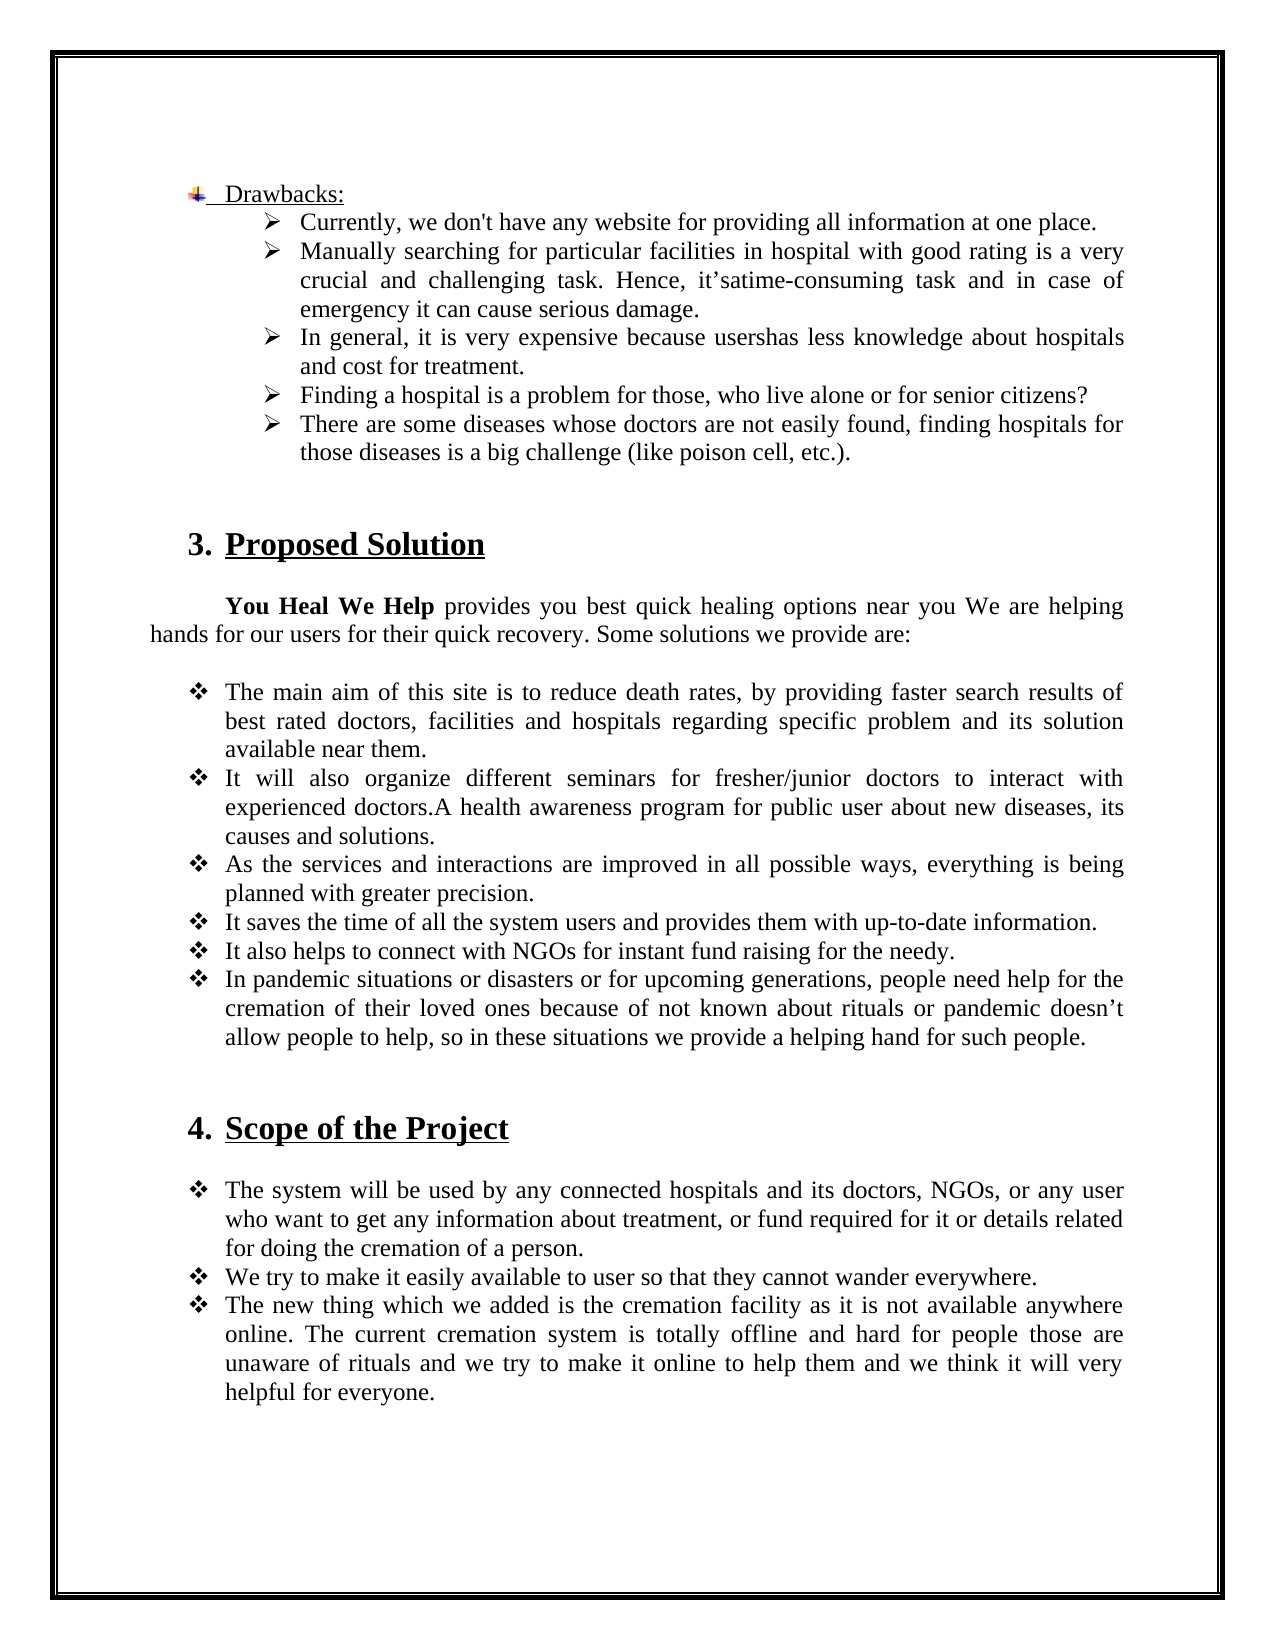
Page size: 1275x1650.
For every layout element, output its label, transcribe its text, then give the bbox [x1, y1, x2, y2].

list It will also organize different seminars for fresher/junior doctors to interact with experienced doctors.A health awareness program for public user about new diseases, its causes and solutions. [187, 763, 1125, 849]
list Manually searching for particular facilities in hospital with good rating is a very crucial and challenging task. Hence, it’satime-consuming task and in case of emergency it can cause serious damage. [262, 236, 1125, 322]
list Proposed Solution [187, 524, 1125, 562]
list There are some diseases whose doctors are not easily found, finding hospitals for those diseases is a big challenge (like poison cell, etc.). [262, 409, 1125, 466]
list In general, it is very expensive because usershas less knowledge about hospitals and cost for treatment. [262, 322, 1125, 380]
list In pandemic situations or disasters or for upcoming generations, people need help for the cremation of their loved ones because of not known about rituals or pandemic doesn’t allow people to help, so in these situations we provide a helping hand for such people. [187, 964, 1125, 1051]
list The new thing which we added is the cremation facility as it is not available anywhere online. The current cremation system is totally offline and hard for people those are unaware of rituals and we try to make it online to help them and we think it will very helpful for everyone. [187, 1290, 1125, 1405]
list It saves the time of all the system users and provides them with up-to-date information. [187, 907, 1125, 936]
list Currently, we don't have any website for providing all information at one place. [262, 207, 1125, 236]
list As the services and interactions are improved in all possible ways, everything is being planned with greater precision. [187, 849, 1125, 907]
list Scope of the Project [187, 1108, 1125, 1147]
list It also helps to connect with NGOs for instant fund raising for the needy. [187, 936, 1125, 964]
list The main aim of this site is to reduce death rates, by providing faster search results of best rated doctors, facilities and hospitals regarding specific problem and its solution available near them. [187, 677, 1125, 763]
list The system will be used by any connected hospitals and its doctors, NGOs, or any user who want to get any information about treatment, or fund required for it or details related for doing the cremation of a person. [187, 1175, 1125, 1262]
list Drawbacks: [187, 179, 1125, 207]
text You Heal We Help provides you best quick healing options near you We are helping hands for our users for their quick recovery. Some solutions we provide are: [150, 591, 1125, 648]
list We try to make it easily available to user so that they cannot wander everywhere. [187, 1262, 1125, 1290]
picture [188, 185, 206, 202]
list Finding a hospital is a problem for those, who live alone or for senior citizens? [262, 380, 1125, 409]
